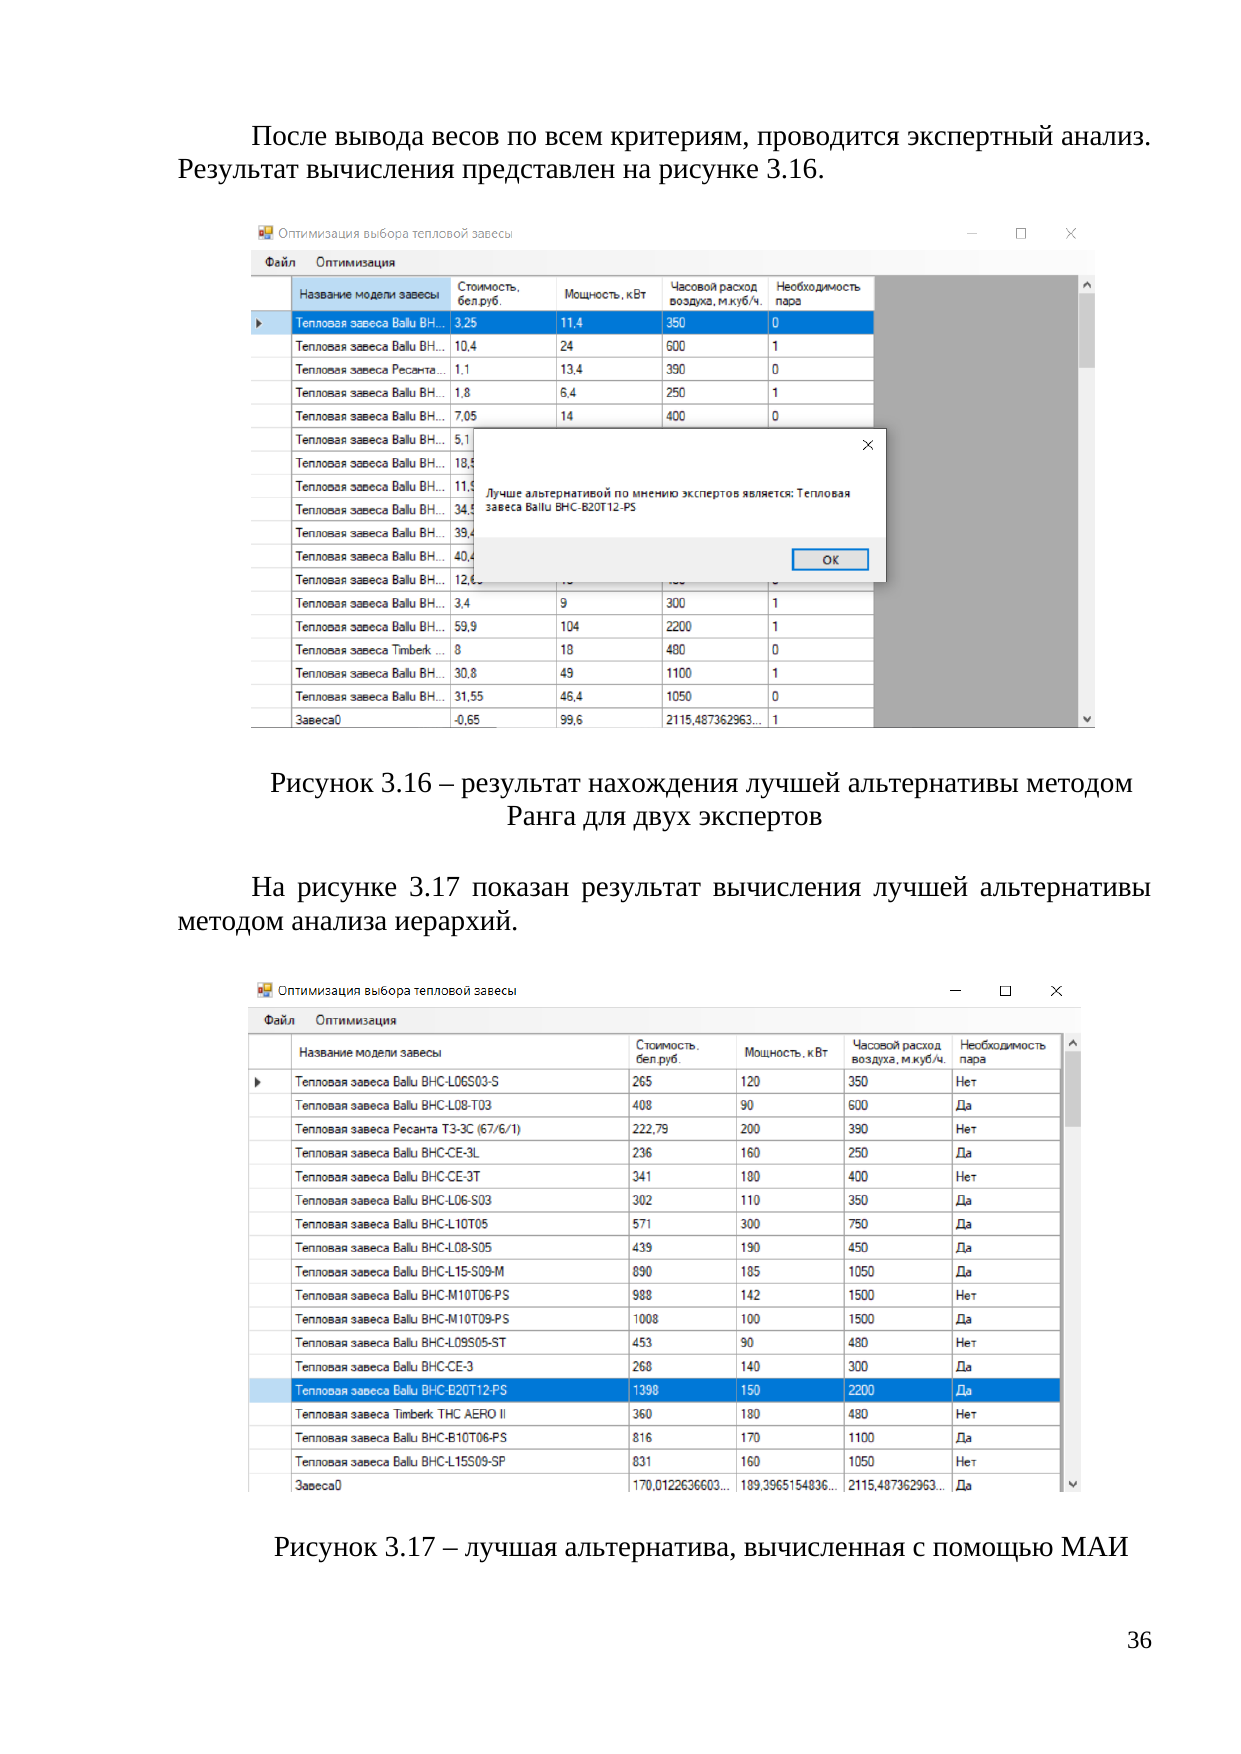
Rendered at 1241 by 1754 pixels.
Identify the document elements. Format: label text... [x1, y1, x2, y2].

text Рисунок 3.17 – лучшая альтернатива, вычисленная с помощью МАИ [177, 1529, 1152, 1562]
text После вывода весов по всем критериям, проводится экспертный анализ. Результат вычисления представлен на рисунке 3.16. [177, 118, 1152, 185]
text Рисунок 3.16 – результат нахождения лучшей альтернативы методом Ранга для двух экспертов [177, 765, 1152, 832]
text На рисунке 3.17 показан результат вычисления лучшей альтернативы методом анализа иерархий. [177, 869, 1152, 937]
picture [248, 974, 1081, 1492]
picture [251, 222, 1095, 728]
